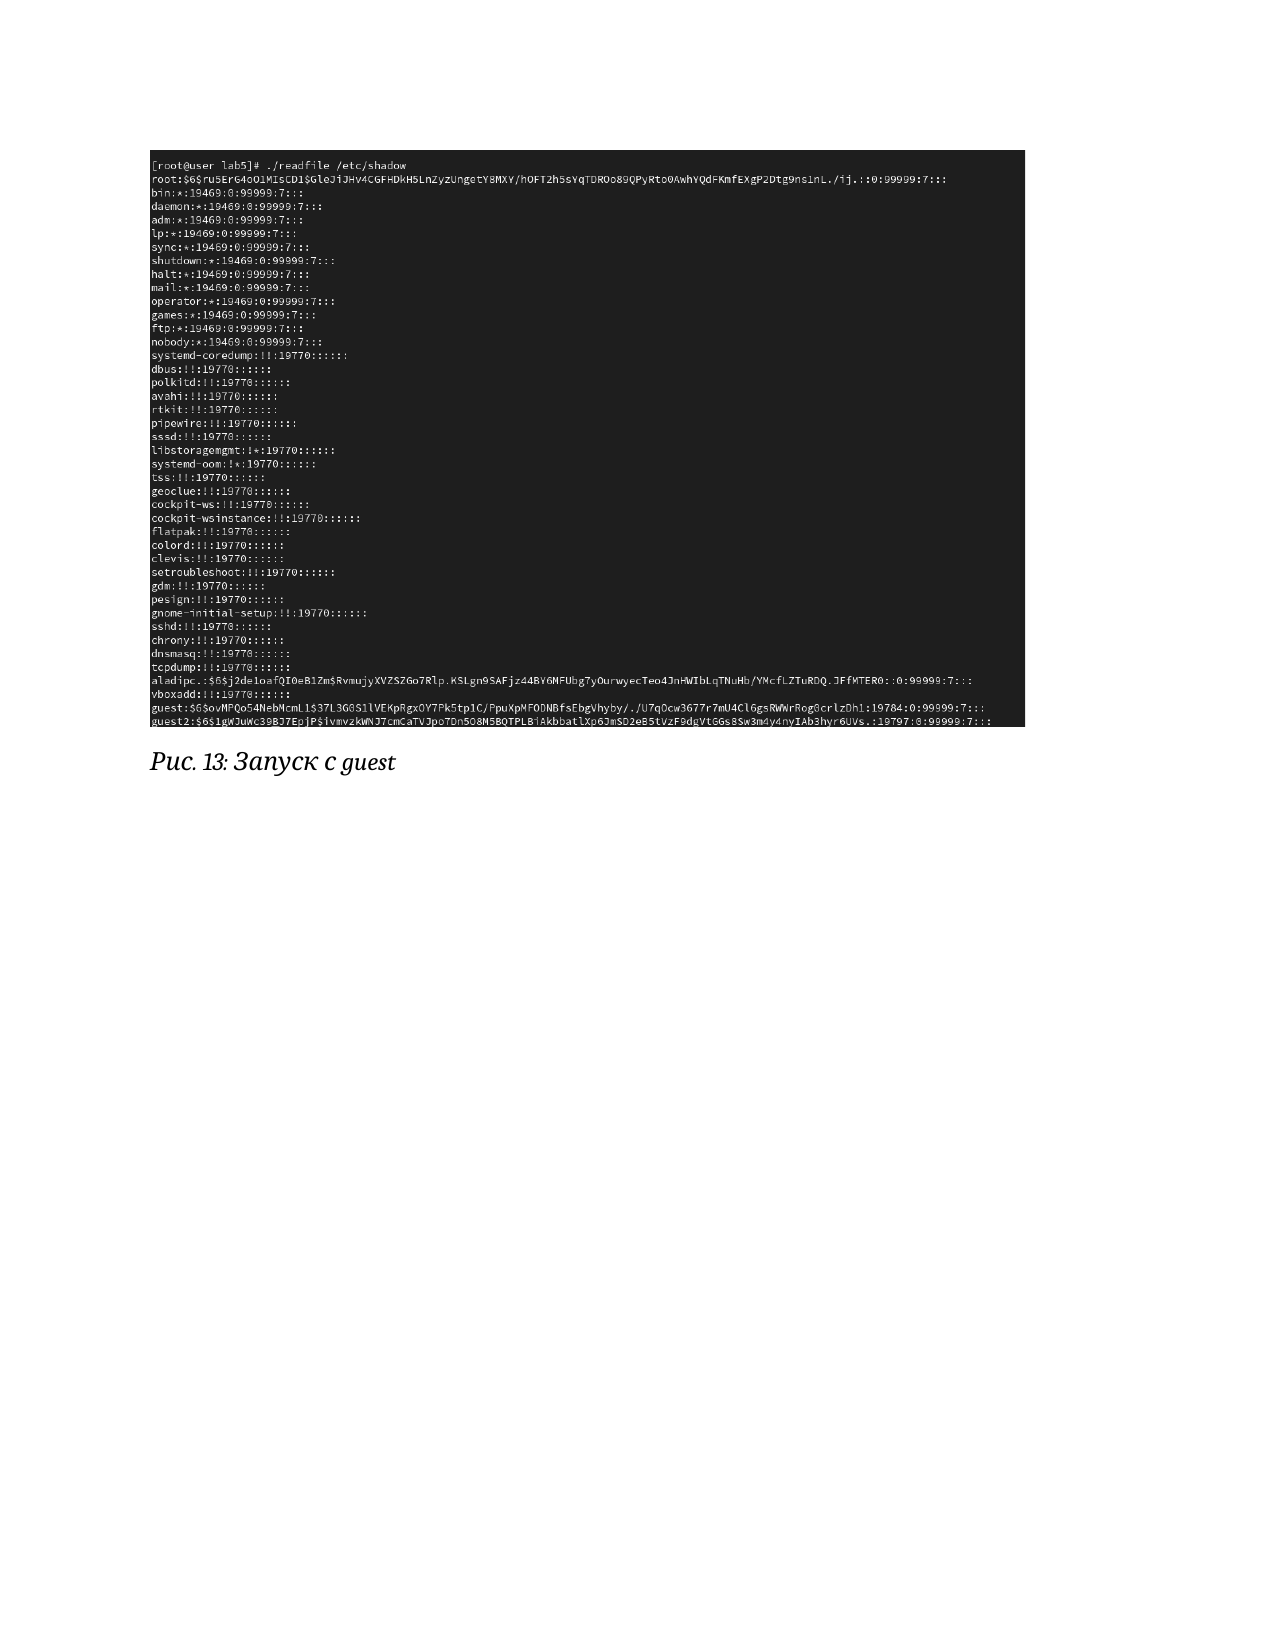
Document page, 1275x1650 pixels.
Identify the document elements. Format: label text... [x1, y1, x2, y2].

picture [150, 150, 1025, 727]
text Рис. 13: Запуск с guest [150, 748, 1125, 776]
